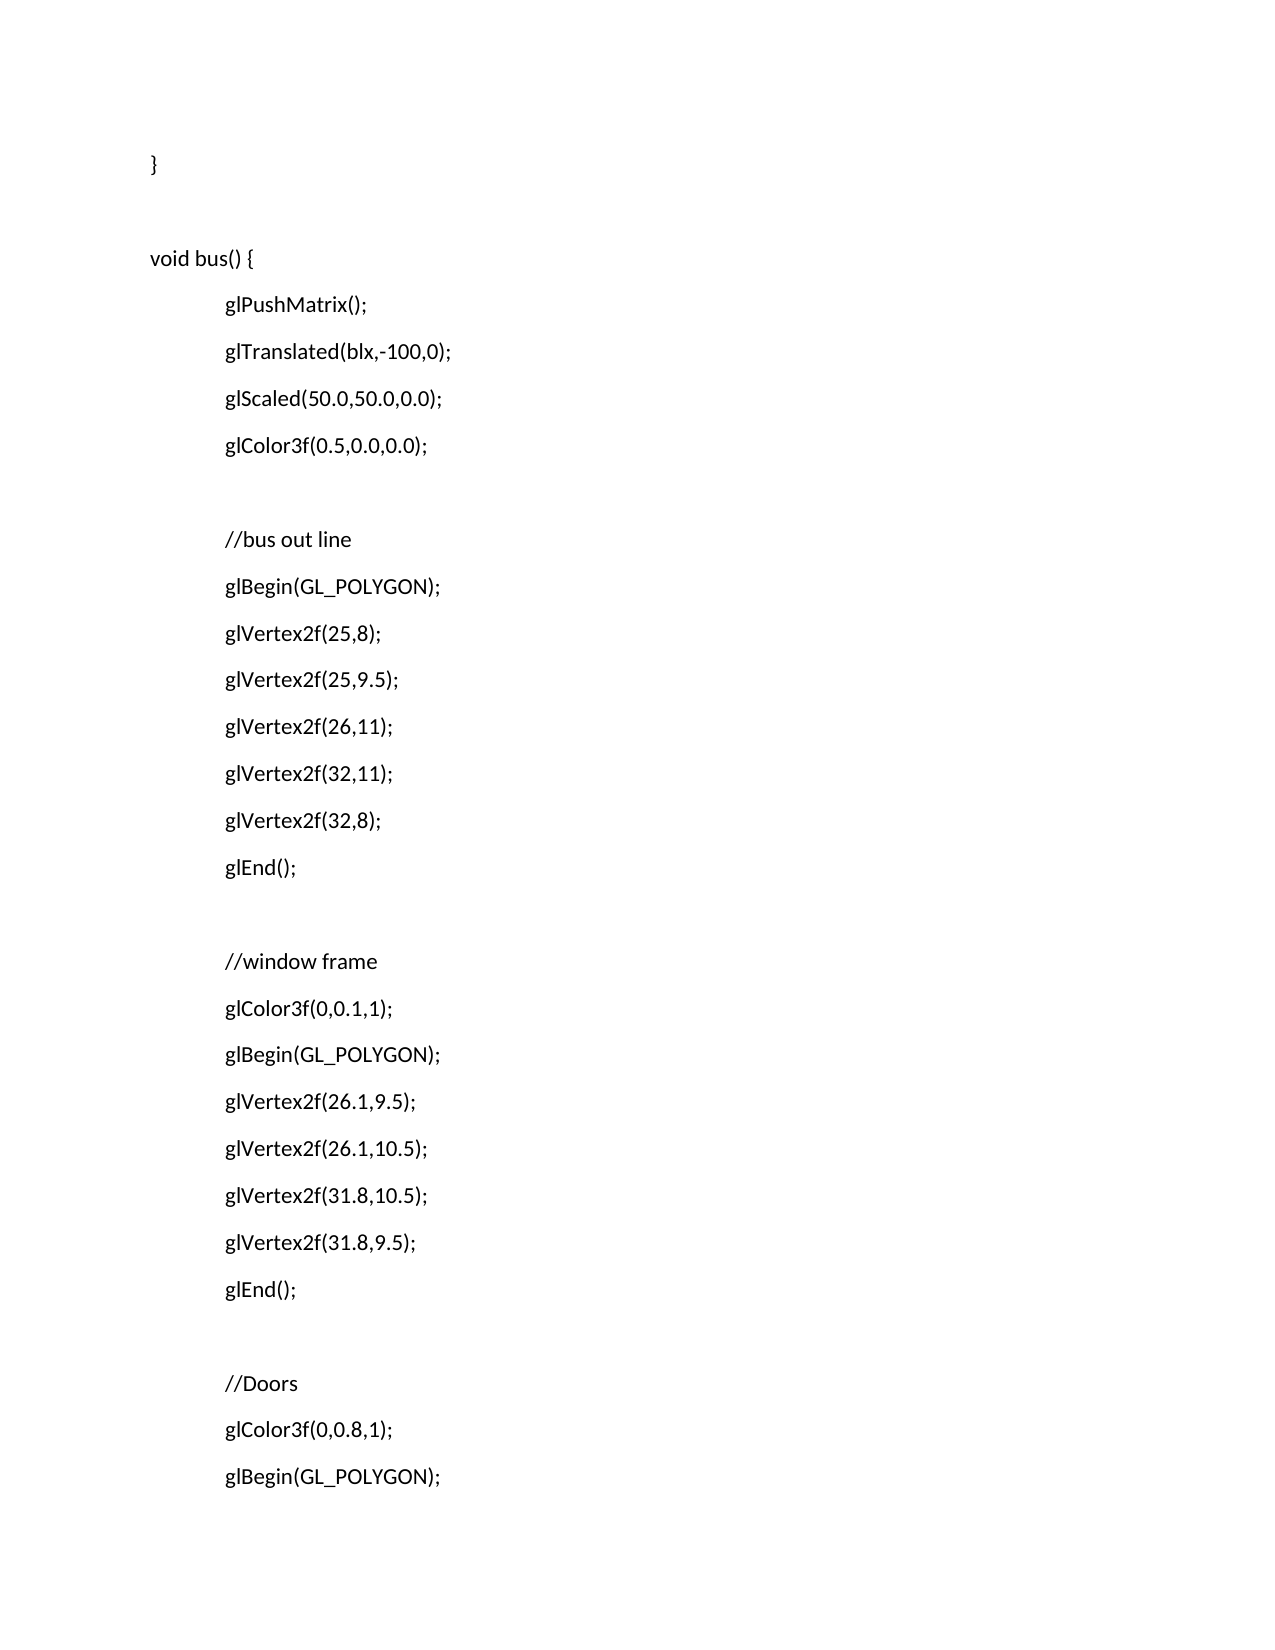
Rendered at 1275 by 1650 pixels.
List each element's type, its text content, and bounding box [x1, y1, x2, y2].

text glVertex2f(32,11); [150, 759, 1125, 787]
text glColor3f(0,0.8,1); [150, 1416, 1125, 1444]
text glVertex2f(32,8); [150, 806, 1125, 834]
text glBegin(GL_POLYGON); [150, 1462, 1125, 1491]
text glVertex2f(26.1,10.5); [150, 1134, 1125, 1162]
text glBegin(GL_POLYGON); [150, 572, 1125, 600]
text } [150, 150, 1125, 178]
text glVertex2f(26,11); [150, 712, 1125, 741]
text glVertex2f(26.1,9.5); [150, 1087, 1125, 1116]
text glVertex2f(25,9.5); [150, 666, 1125, 694]
text //bus out line [150, 525, 1125, 553]
text glEnd(); [150, 853, 1125, 881]
text glColor3f(0,0.1,1); [150, 994, 1125, 1022]
text glBegin(GL_POLYGON); [150, 1041, 1125, 1069]
text glVertex2f(31.8,10.5); [150, 1181, 1125, 1209]
text //Doors [150, 1369, 1125, 1397]
text glVertex2f(31.8,9.5); [150, 1228, 1125, 1256]
text glEnd(); [150, 1275, 1125, 1303]
text glPushMatrix(); [150, 291, 1125, 319]
text glColor3f(0.5,0.0,0.0); [150, 431, 1125, 459]
text void bus() { [150, 244, 1125, 272]
text //window frame [150, 947, 1125, 975]
text glScaled(50.0,50.0,0.0); [150, 384, 1125, 412]
text glVertex2f(25,8); [150, 619, 1125, 647]
text glTranslated(blx,-100,0); [150, 337, 1125, 366]
